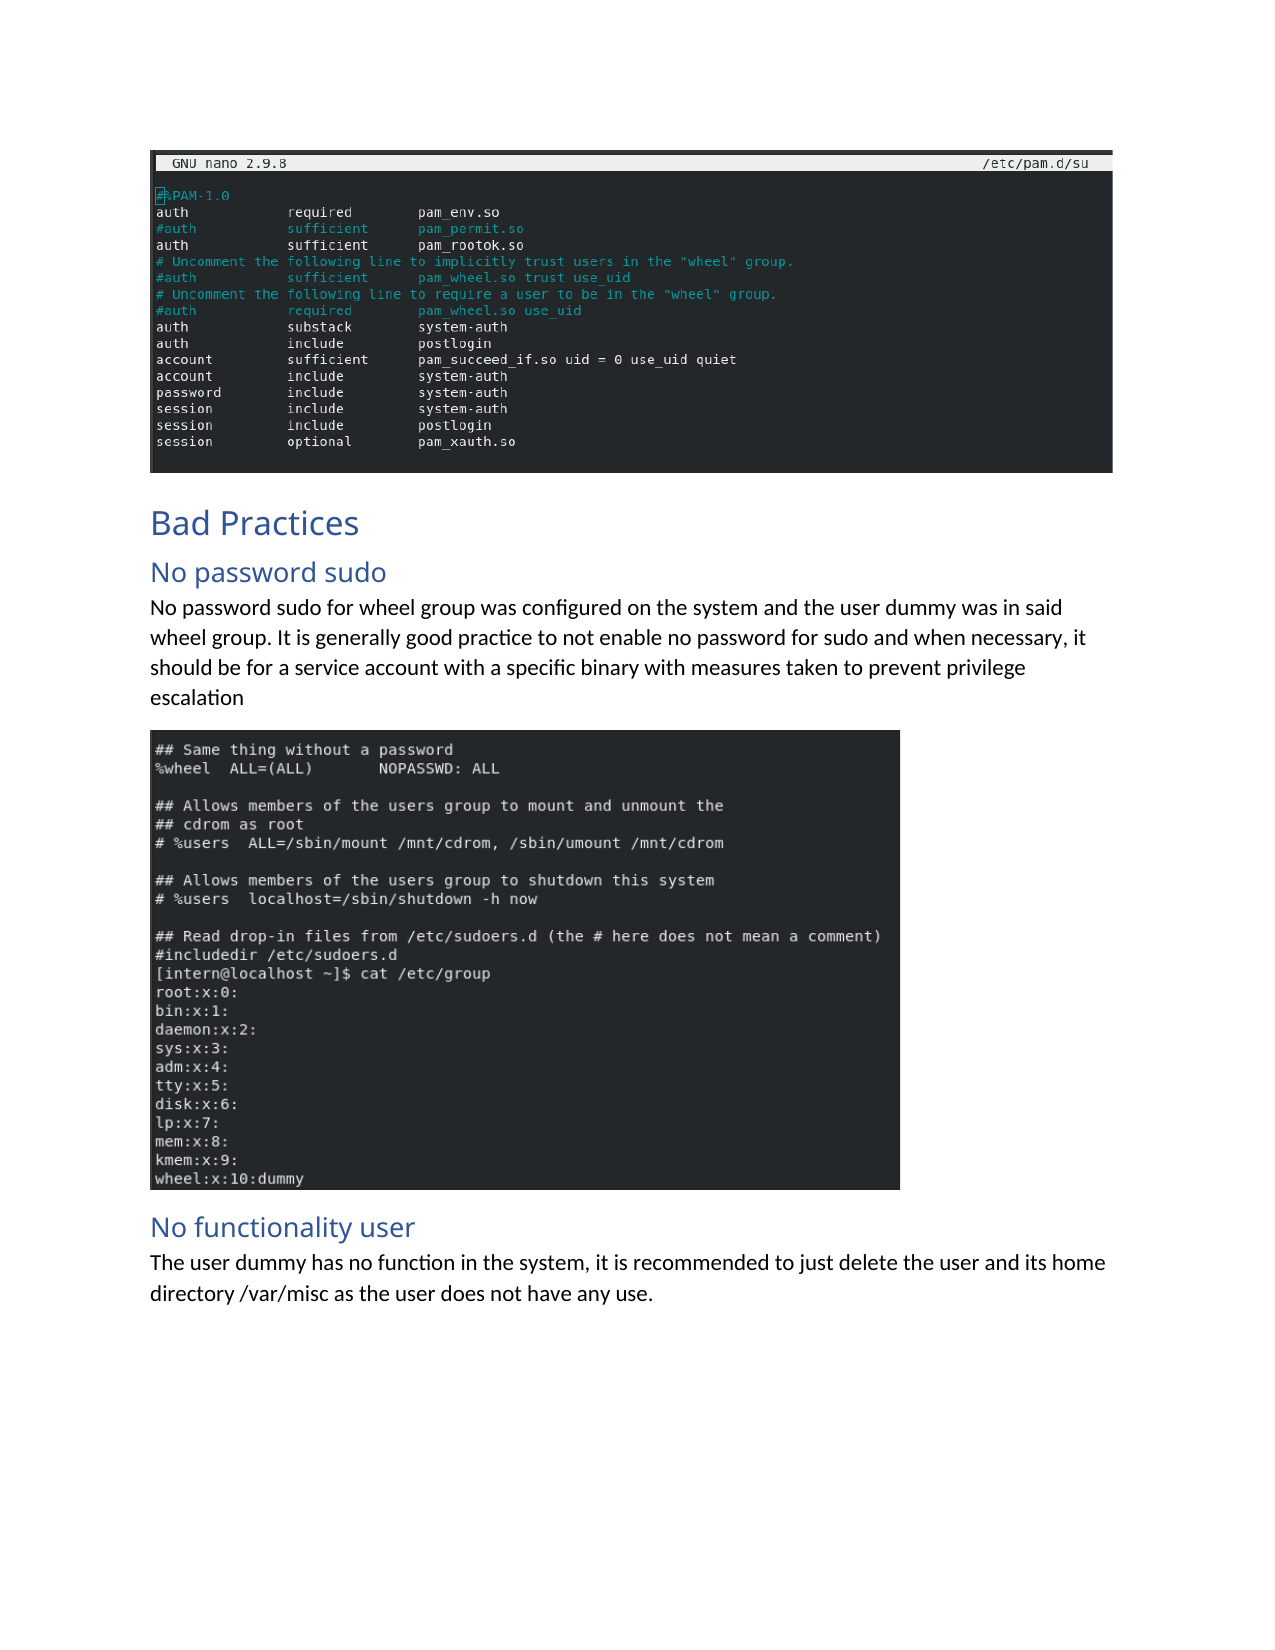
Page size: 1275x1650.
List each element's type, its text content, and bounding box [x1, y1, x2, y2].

subtitle No functionality user [150, 1209, 1125, 1246]
subtitle No password sudo [150, 553, 1125, 590]
picture [150, 730, 901, 1190]
picture [150, 150, 1113, 473]
subtitle Bad Practices [150, 500, 1125, 545]
text The user dummy has no function in the system, it is recommended to just delete the user and its home directory /var/misc as the user does not have any use. [150, 1248, 1125, 1307]
text No password sudo for wheel group was configured on the system and the user dummy was in said wheel group. It is generally good practice to not enable no password for sudo and when necessary, it should be for a service account with a specific binary with measures taken to prevent privilege escalation [150, 593, 1125, 712]
